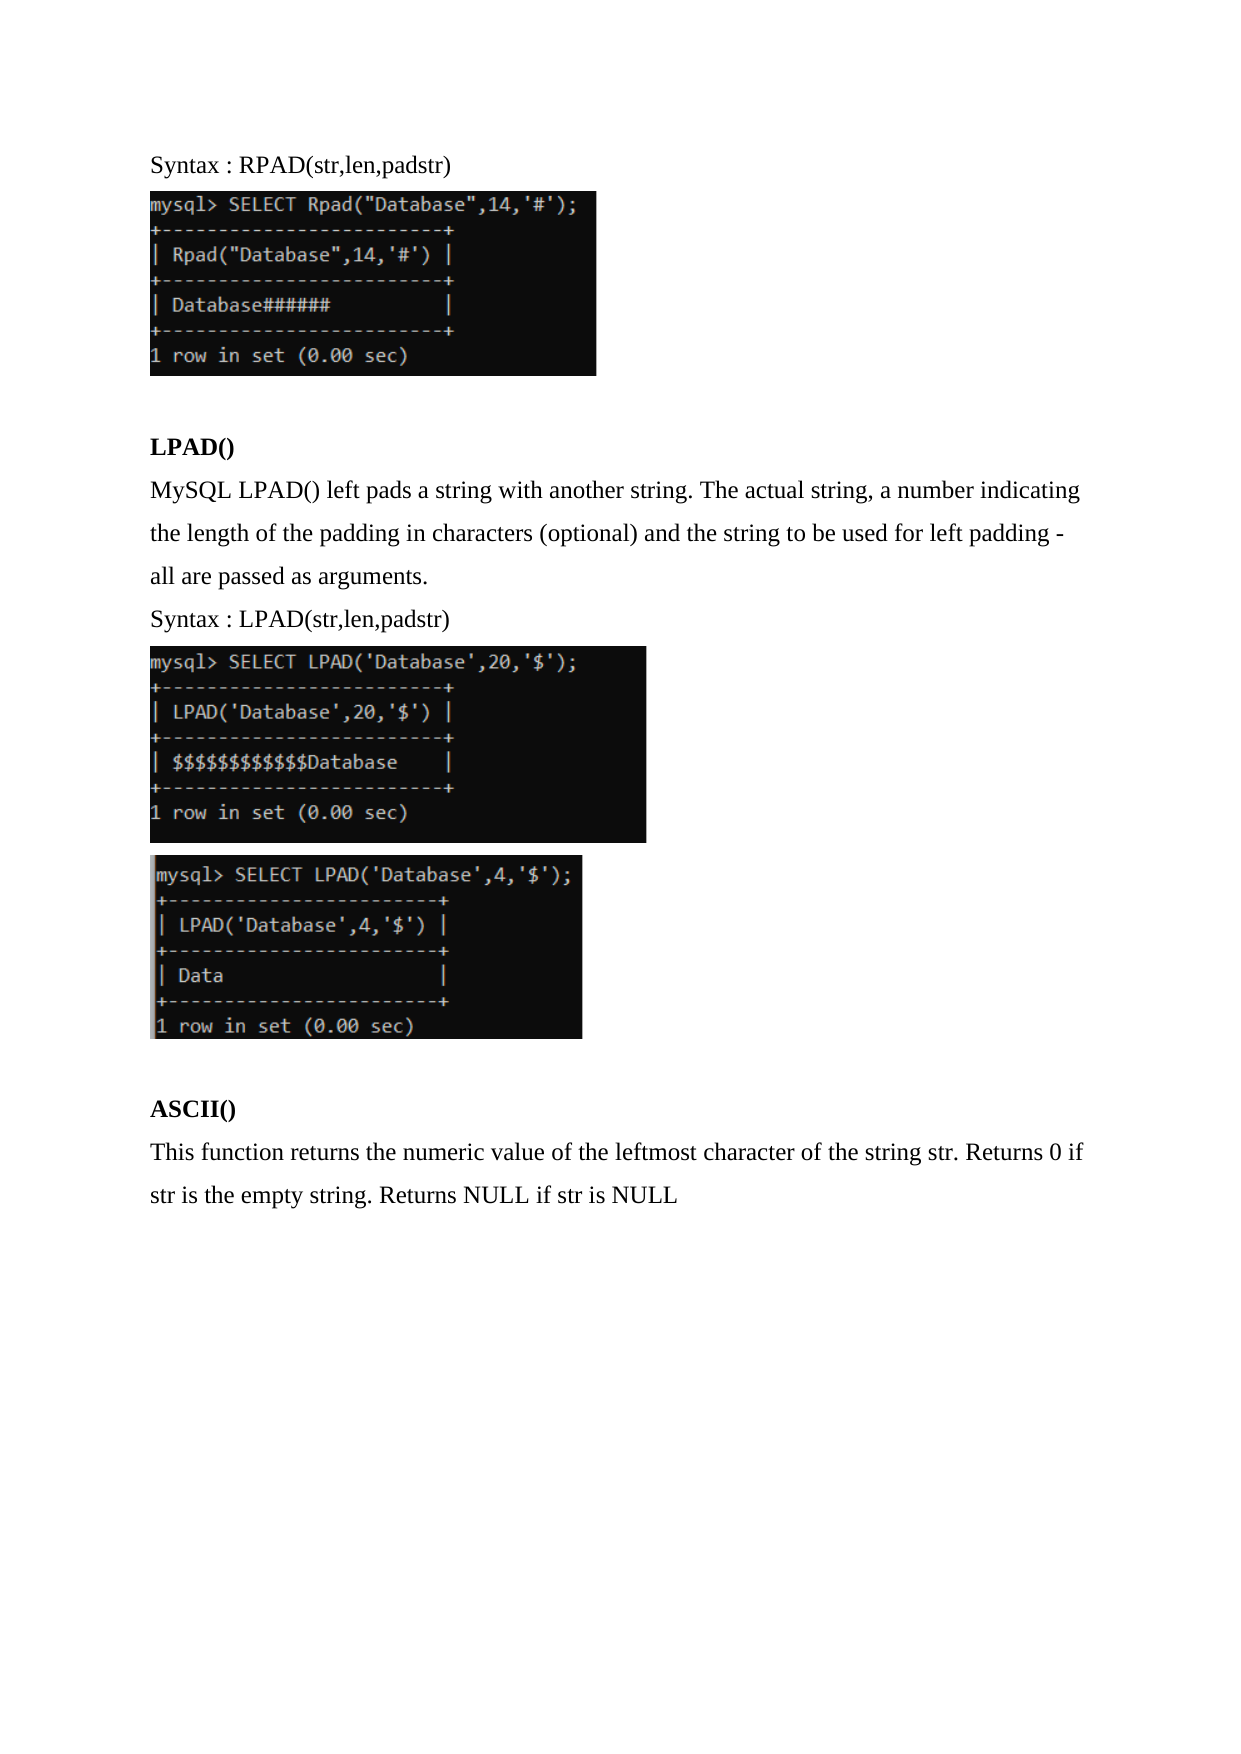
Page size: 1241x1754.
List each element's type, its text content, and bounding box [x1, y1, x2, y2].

text ASCII() [150, 1094, 1090, 1123]
text This function returns the numeric value of the leftmost character of the string str. Returns 0 if str is the empty string. Returns NULL if str is NULL Syntax : ASCII(str) [150, 1137, 1090, 1209]
picture [150, 646, 647, 843]
text LPAD() [150, 432, 1090, 461]
picture [150, 191, 597, 376]
picture [150, 855, 583, 1039]
